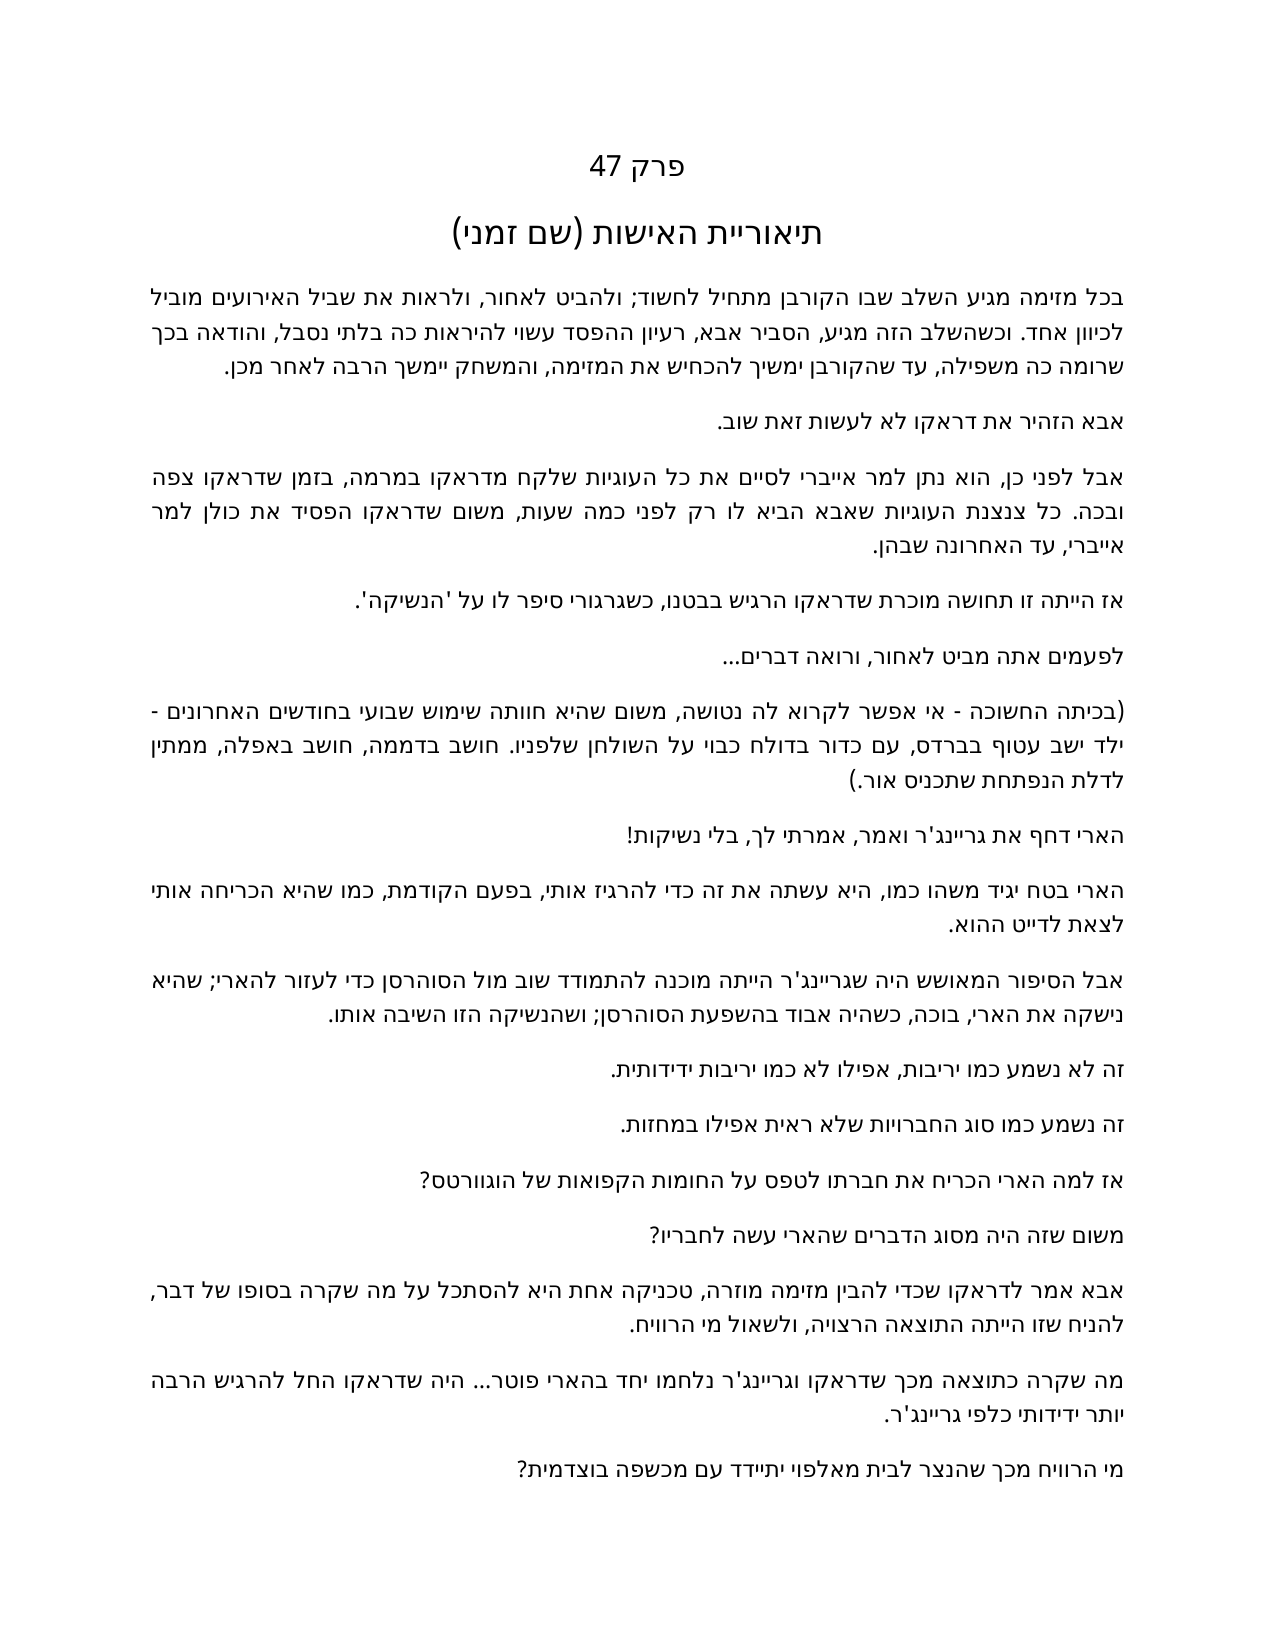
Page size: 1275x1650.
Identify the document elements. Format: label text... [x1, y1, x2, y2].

text מה שקרה כתוצאה מכך שדראקו וגריינג'ר נלחמו יחד בהארי פוטר… היה שדראקו החל להרגיש הרבה יותר ידידותי כלפי גריינג'ר. [150, 1367, 1125, 1432]
text הארי בטח יגיד משהו כמו, היא עשתה את זה כדי להרגיז אותי, בפעם הקודמת, כמו שהיא הכריחה אותי לצאת לדייט ההוא. [150, 878, 1125, 942]
text זה לא נשמע כמו יריבות, אפילו לא כמו יריבות ידידותית. [150, 1057, 1125, 1087]
text בכל מזימה מגיע השלב שבו הקורבן מתחיל לחשוד; ולהביט לאחור, ולראות את שביל האירועים מוביל לכיוון אחד. וכשהשלב הזה מגיע, הסביר אבא, רעיון ההפסד עשוי להיראות כה בלתי נסבל, והודאה בכך שרומה כה משפילה, עד שהקורבן ימשיך להכחיש את המזימה, והמשחק יימשך הרבה לאחר מכן. [150, 285, 1125, 384]
text פרק 47 [150, 150, 1125, 188]
text מי הרוויח מכך שהנצר לבית מאלפוי יתיידד עם מכשפה בוצדמית? [150, 1457, 1125, 1487]
text אבל הסיפור המאושש היה שגריינג'ר הייתה מוכנה להתמודד שוב מול הסוהרסן כדי לעזור להארי; שהיא נישקה את הארי, בוכה, כשהיה אבוד בהשפעת הסוהרסן; ושהנשיקה הזו השיבה אותו. [150, 967, 1125, 1032]
text אבל לפני כן, הוא נתן למר אייברי לסיים את כל העוגיות שלקח מדראקו במרמה, בזמן שדראקו צפה ובכה. כל צנצנת העוגיות שאבא הביא לו רק לפני כמה שעות, משום שדראקו הפסיד את כולן למר אייברי, עד האחרונה שבהן. [150, 464, 1125, 563]
text אבא הזהיר את דראקו לא לעשות זאת שוב. [150, 409, 1125, 439]
text אז למה הארי הכריח את חברתו לטפס על החומות הקפואות של הוגוורטס? [150, 1167, 1125, 1197]
text תיאוריית האישות (שם זמני) [150, 214, 1125, 258]
text לפעמים אתה מביט לאחור, ורואה דברים… [150, 643, 1125, 673]
text זה נשמע כמו סוג החברויות שלא ראית אפילו במחזות. [150, 1112, 1125, 1142]
text משום שזה היה מסוג הדברים שהארי עשה לחבריו? [150, 1223, 1125, 1253]
text אבא אמר לדראקו שכדי להבין מזימה מוזרה, טכניקה אחת היא להסתכל על מה שקרה בסופו של דבר, להניח שזו הייתה התוצאה הרצויה, ולשאול מי הרוויח. [150, 1278, 1125, 1342]
text הארי דחף את גריינג'ר ואמר, אמרתי לך, בלי נשיקות! [150, 823, 1125, 853]
text אז הייתה זו תחושה מוכרת שדראקו הרגיש בבטנו, כשגרגורי סיפר לו על 'הנשיקה'. [150, 588, 1125, 618]
text (בכיתה החשוכה - אי אפשר לקרוא לה נטושה, משום שהיא חוותה שימוש שבועי בחודשים האחרונים - ילד ישב עטוף בברדס, עם כדור בדולח כבוי על השולחן שלפניו. חושב בדממה, חושב באפלה, ממתין לדלת הנפתחת שתכניס אור.) [150, 699, 1125, 797]
